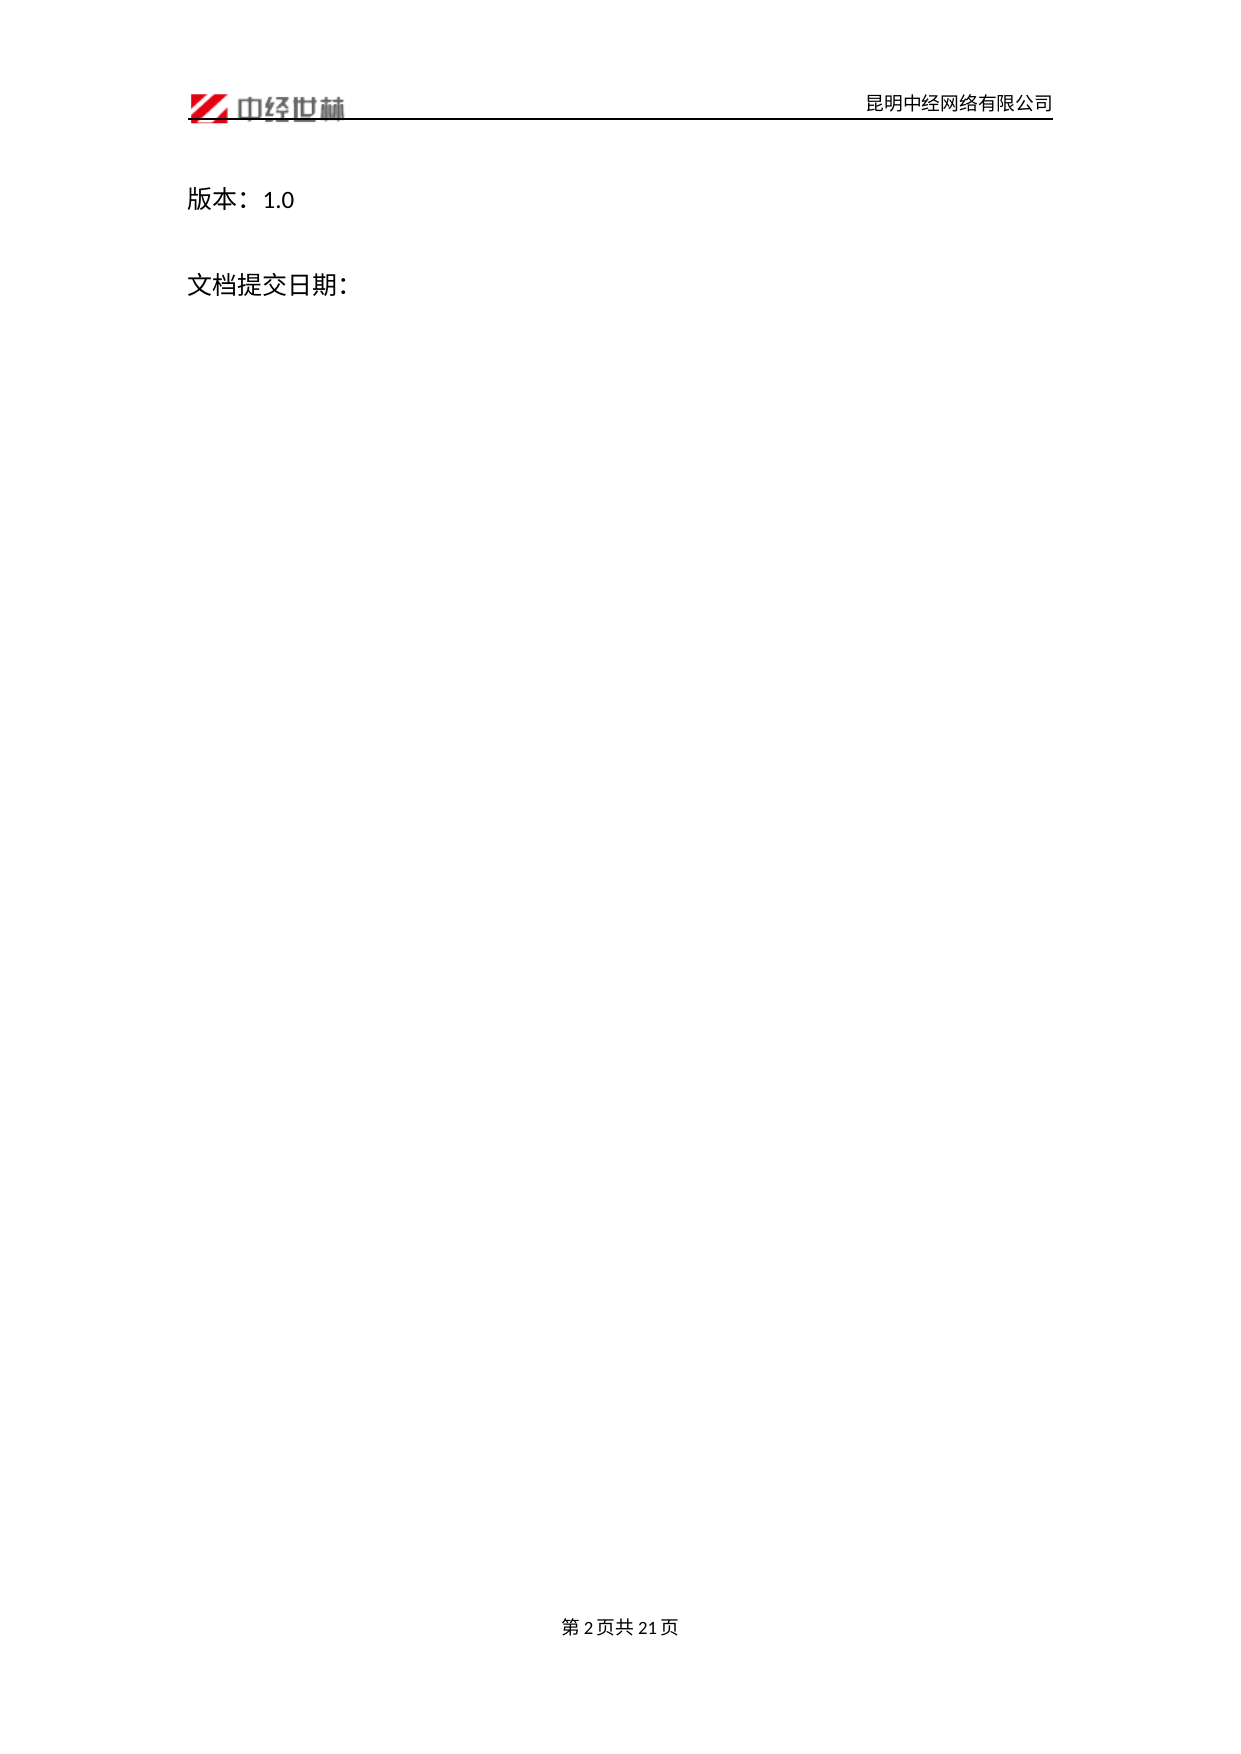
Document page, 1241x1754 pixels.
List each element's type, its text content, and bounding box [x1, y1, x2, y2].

picture [187, 90, 349, 128]
text 文档提交日期： [187, 250, 1053, 318]
text 版本：1.0 [187, 164, 1053, 232]
